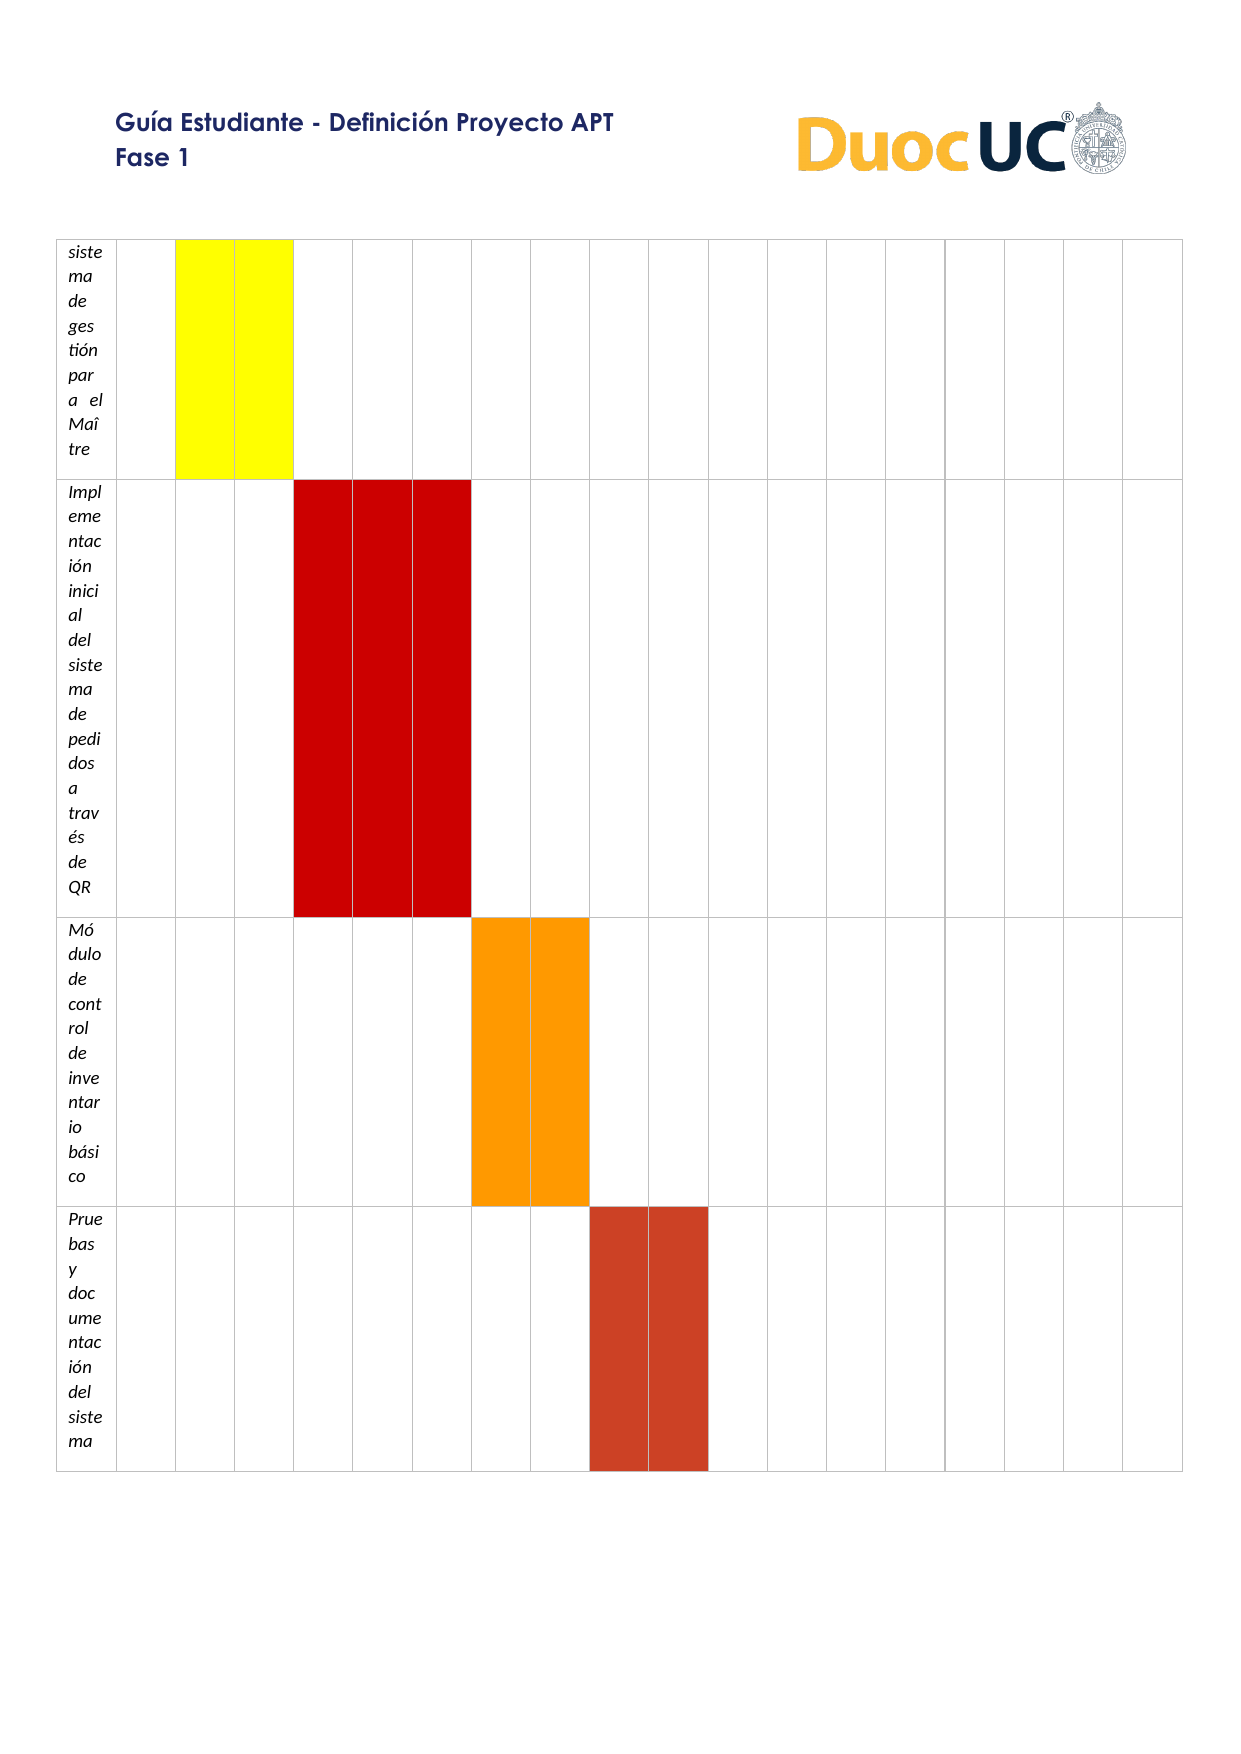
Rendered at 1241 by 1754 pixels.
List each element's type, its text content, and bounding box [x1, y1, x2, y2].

table_cell [649, 480, 708, 917]
table_cell [117, 240, 175, 479]
table_cell [886, 240, 944, 479]
table_cell [531, 918, 589, 1206]
table_cell [590, 240, 648, 479]
table_cell [235, 480, 293, 917]
table_cell [117, 918, 175, 1206]
table_cell [709, 240, 767, 479]
table_cell [294, 1207, 352, 1471]
table_cell [709, 918, 767, 1206]
table_cell [235, 1207, 293, 1471]
table_cell [946, 1207, 1004, 1471]
table_cell [946, 480, 1004, 917]
table_cell [1005, 918, 1063, 1206]
table_cell [590, 1207, 648, 1471]
table_cell [1064, 240, 1122, 479]
table_cell [294, 480, 352, 917]
table_cell [1005, 480, 1063, 917]
table_cell Pruebas y documentación del sistema [57, 1207, 116, 1471]
table_cell [827, 918, 885, 1206]
table_cell [886, 918, 944, 1206]
table_cell [649, 240, 708, 479]
table_cell [768, 918, 826, 1206]
table_cell [1123, 480, 1182, 917]
table_cell [117, 1207, 175, 1471]
table_cell [353, 1207, 412, 1471]
table_cell [886, 480, 944, 917]
table_cell [531, 480, 589, 917]
table_cell [176, 480, 234, 917]
table_cell Prototipo de interfaz del sistema de gestión para el Maître [57, 240, 116, 479]
table_cell [649, 918, 708, 1206]
table_cell [709, 1207, 767, 1471]
table_cell [1064, 1207, 1122, 1471]
table_cell [413, 480, 471, 917]
table_cell [768, 480, 826, 917]
picture [798, 102, 1126, 174]
table_cell [413, 240, 471, 479]
table_cell [946, 918, 1004, 1206]
table_cell [1064, 918, 1122, 1206]
table_cell [946, 240, 1004, 479]
table_cell [827, 480, 885, 917]
table_cell [472, 1207, 530, 1471]
table_cell [1123, 240, 1182, 479]
table_cell [531, 1207, 589, 1471]
table_cell [176, 240, 234, 479]
table_cell [413, 918, 471, 1206]
table_cell [590, 918, 648, 1206]
table_cell [176, 1207, 234, 1471]
table_cell [827, 1207, 885, 1471]
table_cell Implementación inicial del sistema de pedidos a través de QR [57, 480, 116, 917]
table_cell [294, 918, 352, 1206]
table_cell [709, 480, 767, 917]
table_cell [1064, 480, 1122, 917]
table_cell [768, 240, 826, 479]
table_cell [117, 480, 175, 917]
table_cell [353, 480, 412, 917]
table_cell [353, 240, 412, 479]
table_cell [886, 1207, 944, 1471]
table_cell Módulo de control de inventario básico [57, 918, 116, 1206]
table_cell [472, 480, 530, 917]
table_cell [649, 1207, 708, 1471]
table_cell [413, 1207, 471, 1471]
table_cell [590, 480, 648, 917]
table_cell [1005, 1207, 1063, 1471]
table_cell [1005, 240, 1063, 479]
table_cell [531, 240, 589, 479]
table_cell [235, 918, 293, 1206]
table_cell [1123, 1207, 1182, 1471]
table_cell [176, 918, 234, 1206]
table_cell [1123, 918, 1182, 1206]
table_cell [235, 240, 293, 479]
table_cell [768, 1207, 826, 1471]
table_cell [472, 240, 530, 479]
table_cell [294, 240, 352, 479]
table_cell [472, 918, 530, 1206]
table_cell [827, 240, 885, 479]
table_cell [353, 918, 412, 1206]
